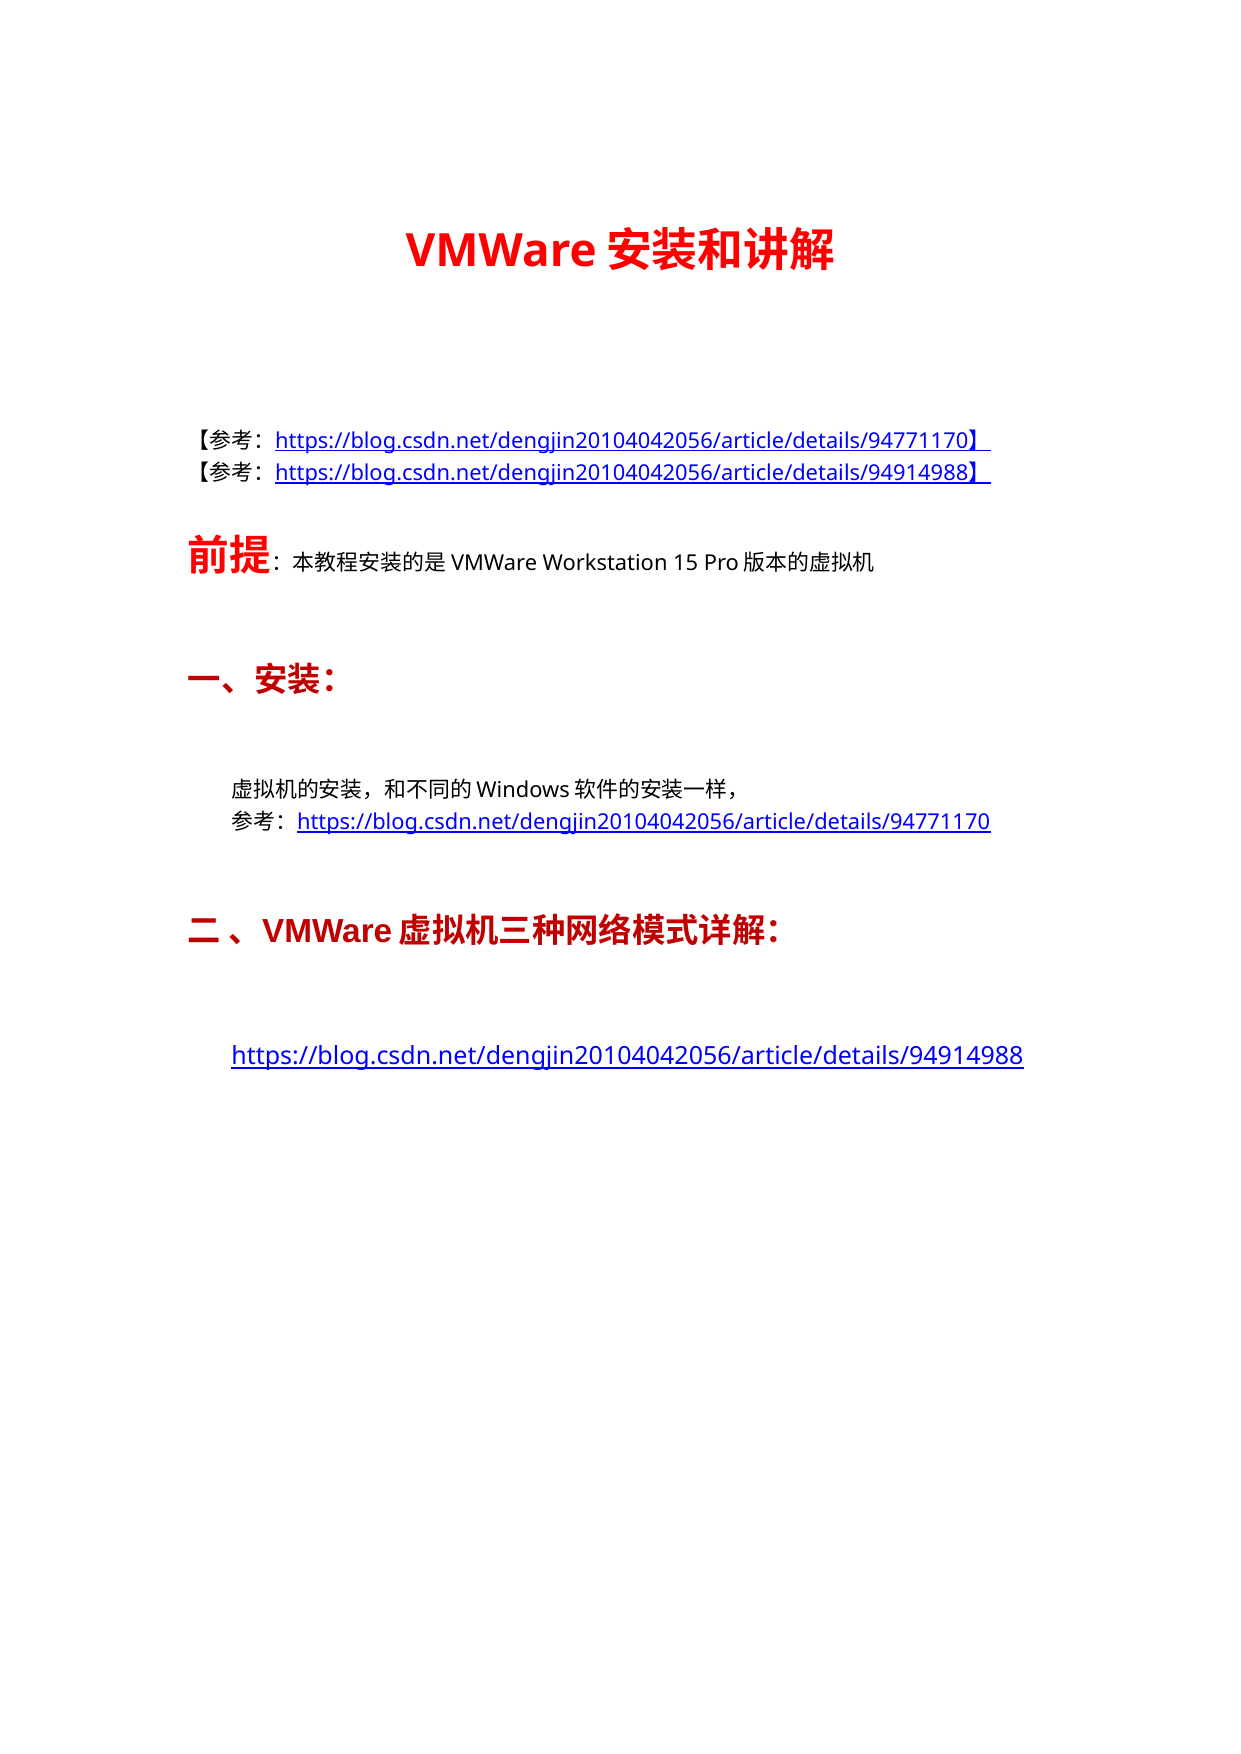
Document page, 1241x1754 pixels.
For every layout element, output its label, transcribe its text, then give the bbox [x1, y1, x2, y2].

text 参考：https://blog.csdn.net/dengjin20104042056/article/details/94771170 [187, 804, 1053, 836]
text 虚拟机的安装，和不同的Windows软件的安装一样， [187, 771, 1053, 804]
subtitle 二 、VMWare虚拟机三种网络模式详解： [187, 896, 1053, 961]
text 前提：本教程安装的是 VMWare Workstation 15 Pro版本的虚拟机 [187, 520, 1053, 585]
subtitle VMWare安装和讲解 [187, 197, 1053, 295]
text 【参考：https://blog.csdn.net/dengjin20104042056/article/details/94914988】 [187, 455, 1053, 487]
text 【参考：https://blog.csdn.net/dengjin20104042056/article/details/94771170】 [187, 422, 1053, 455]
subtitle 一、安装： [187, 644, 1053, 709]
text https://blog.csdn.net/dengjin20104042056/article/details/94914988 [187, 1023, 1053, 1088]
